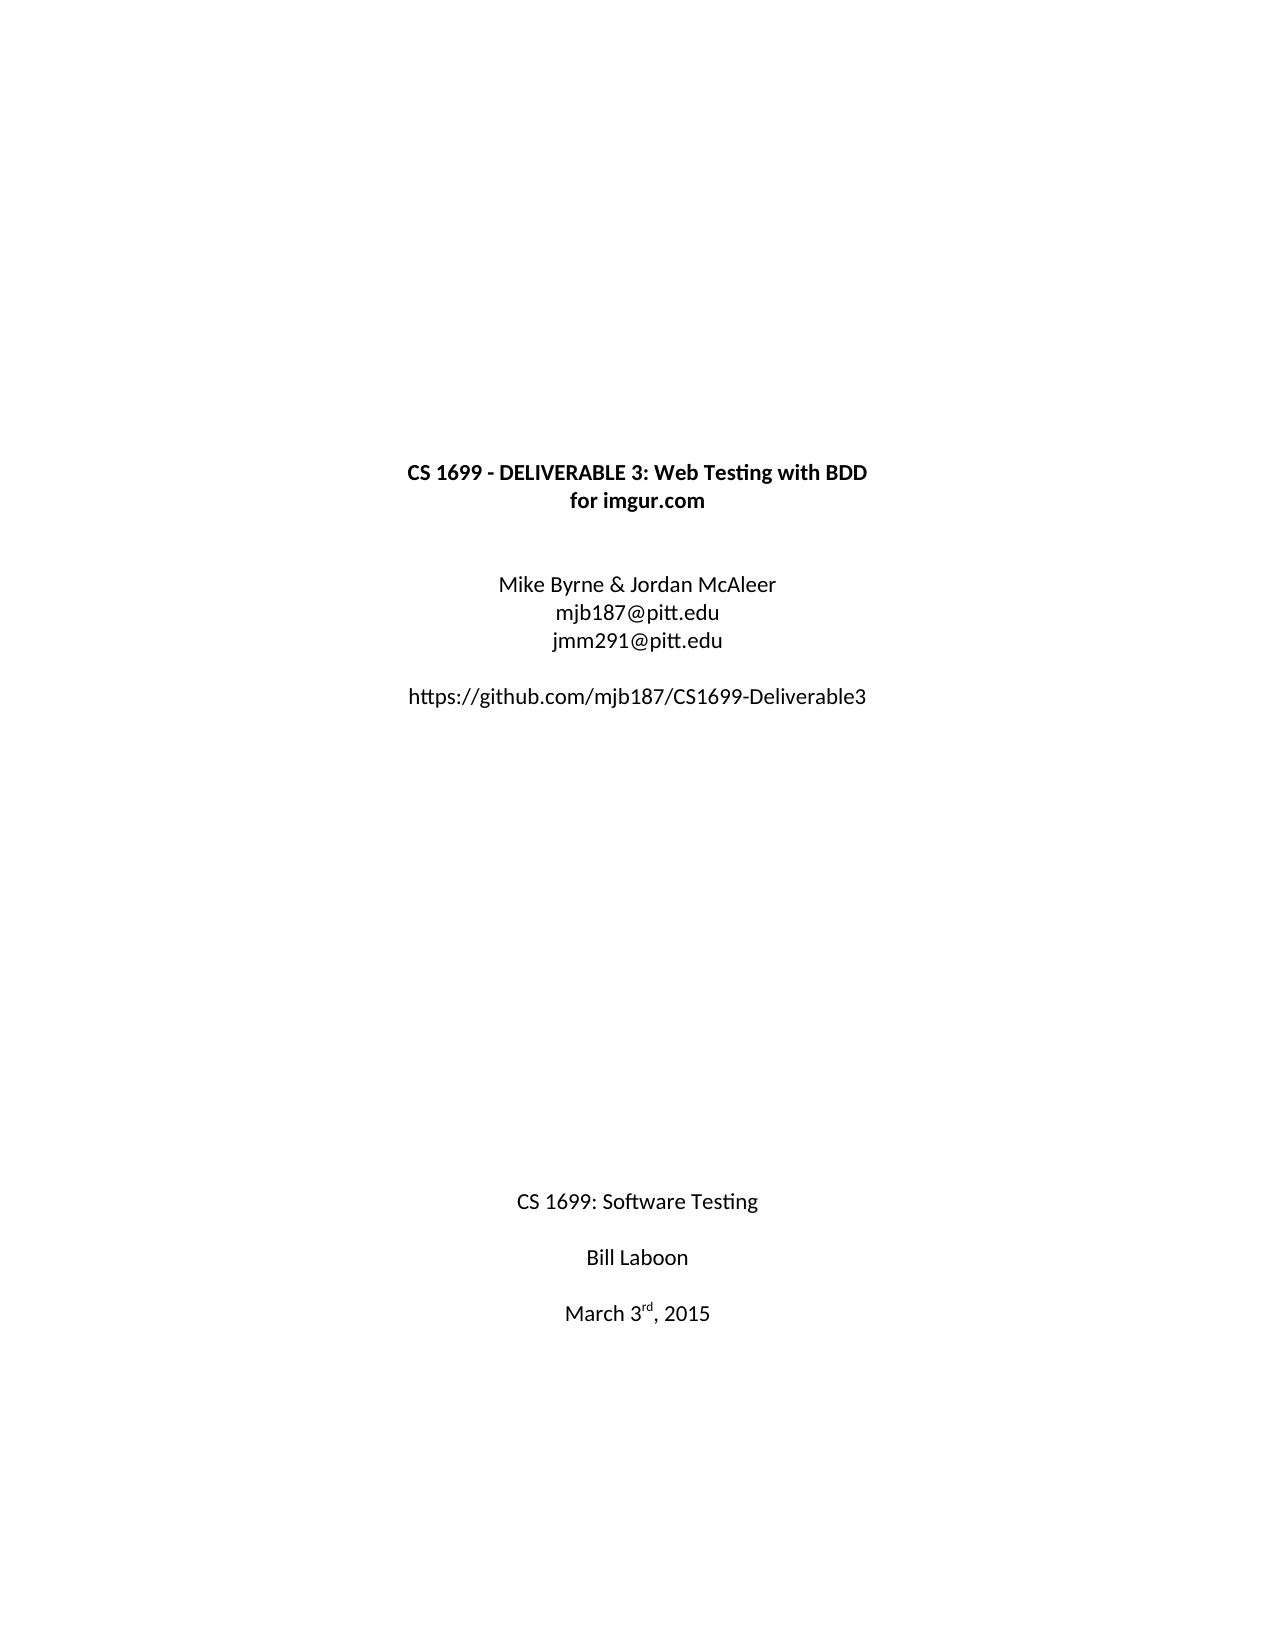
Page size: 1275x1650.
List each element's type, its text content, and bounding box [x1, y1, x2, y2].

text CS 1699: Software Testing [150, 1187, 1125, 1215]
text Bill Laboon [150, 1243, 1125, 1271]
text CS 1699 - DELIVERABLE 3: Web Testing with BDD [150, 458, 1125, 486]
text March 3rd, 2015 [150, 1299, 1125, 1327]
text https://github.com/mjb187/CS1699-Deliverable3 [150, 682, 1125, 710]
text for imgur.com [150, 486, 1125, 514]
text mjb187@pitt.edu [150, 598, 1125, 626]
text jmm291@pitt.edu [150, 626, 1125, 654]
text Mike Byrne & Jordan McAleer [150, 570, 1125, 598]
